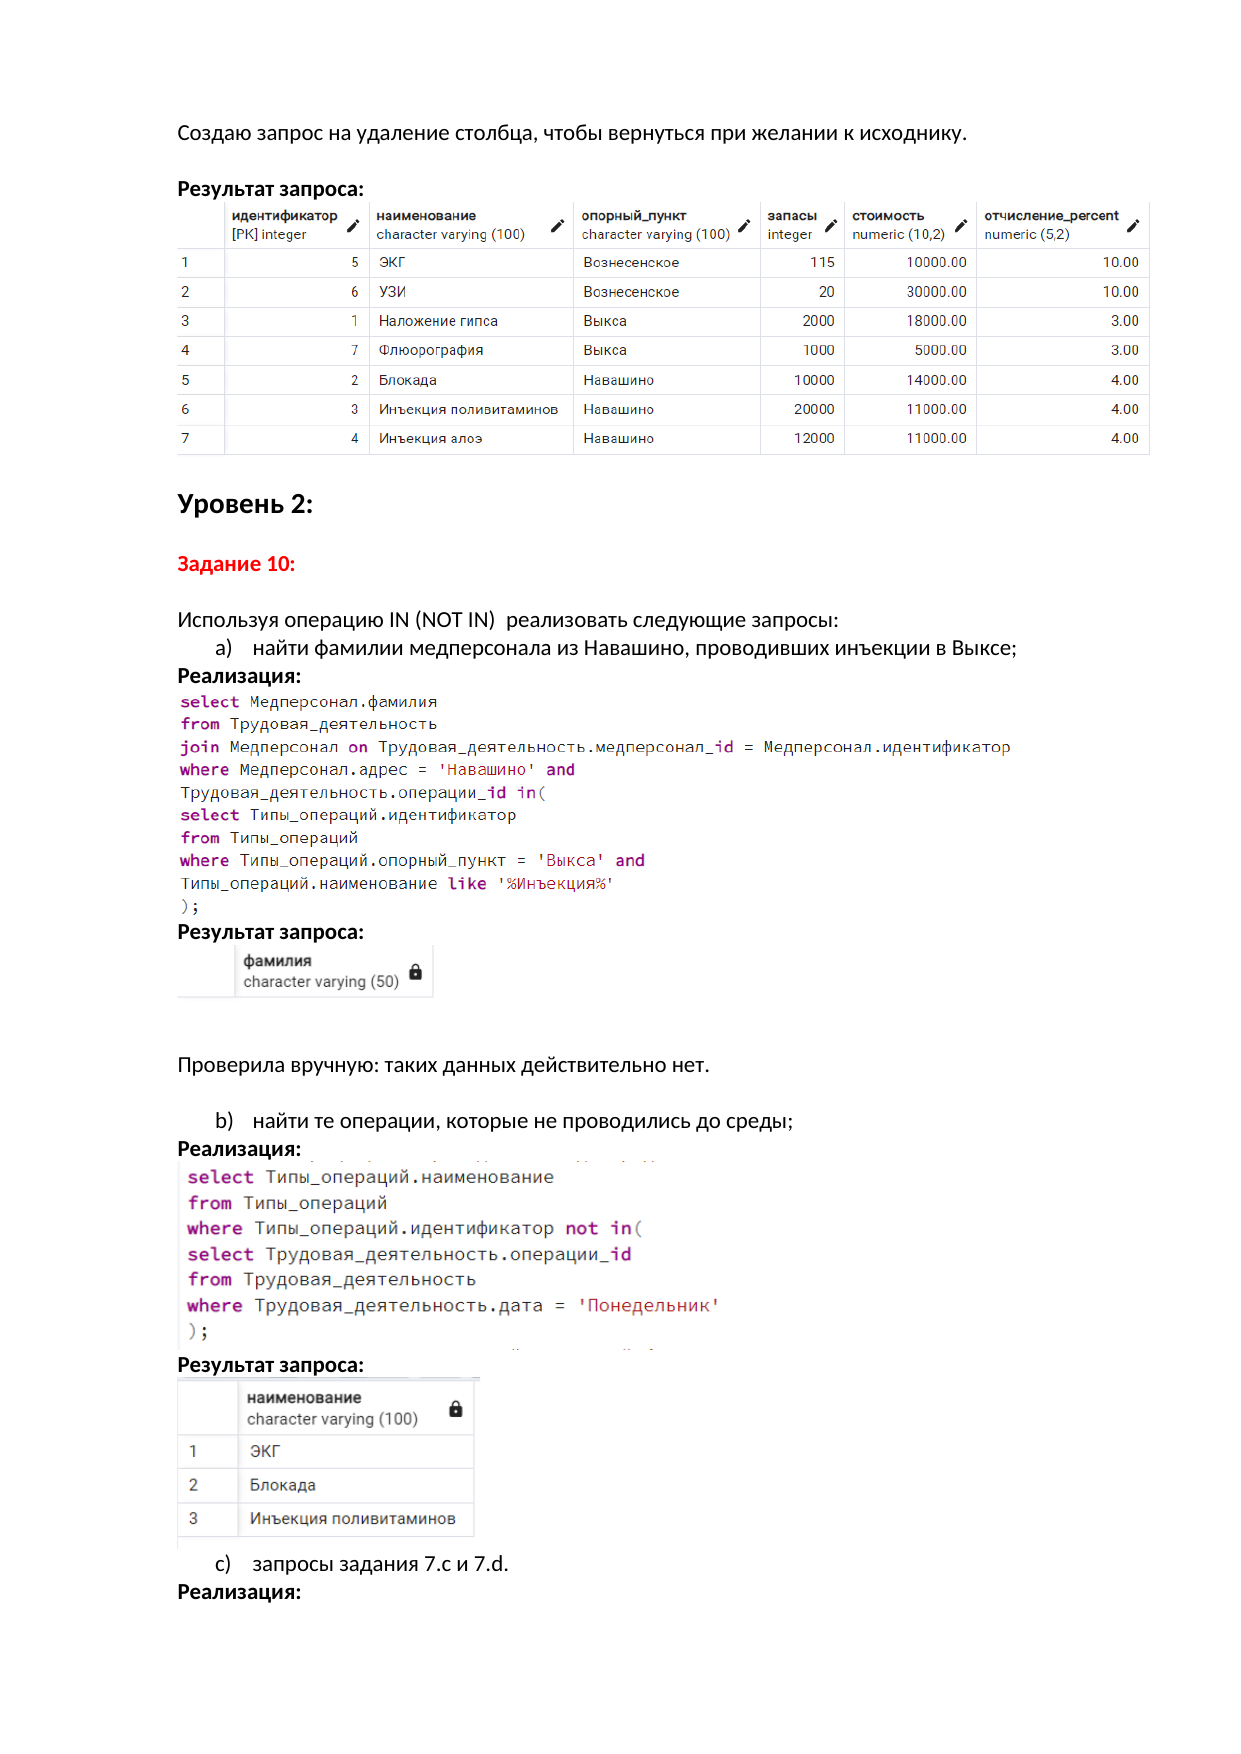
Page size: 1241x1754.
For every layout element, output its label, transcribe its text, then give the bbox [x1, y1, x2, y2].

list запросы задания 7.с и 7.d. [215, 1549, 1152, 1577]
text Создаю запрос на удаление столбца, чтобы вернуться при желании к исходнику. [177, 118, 1152, 146]
text Результат запроса: [177, 1350, 1152, 1378]
text Результат запроса: [177, 917, 1152, 945]
picture [177, 688, 1040, 917]
text Реализация: [177, 1577, 1152, 1605]
text Проверила вручную: таких данных действительно нет. [177, 1050, 1152, 1078]
text Реализация: [177, 1134, 1152, 1162]
picture [177, 1377, 481, 1549]
list найти те операции, которые не проводились до среды; [215, 1106, 1152, 1134]
text Реализация: [177, 661, 1152, 689]
list найти фамилии медперсонала из Навашино, проводивших инъекции в Выксе; [215, 633, 1152, 661]
picture [177, 1161, 750, 1350]
text Задание 10: [177, 549, 1152, 577]
picture [177, 202, 1152, 457]
text Используя операцию IN (NOT IN) реализовать следующие запросы: [177, 605, 1152, 633]
text Уровень 2: [177, 485, 1152, 521]
picture [177, 945, 445, 1050]
text Результат запроса: [177, 146, 1152, 202]
